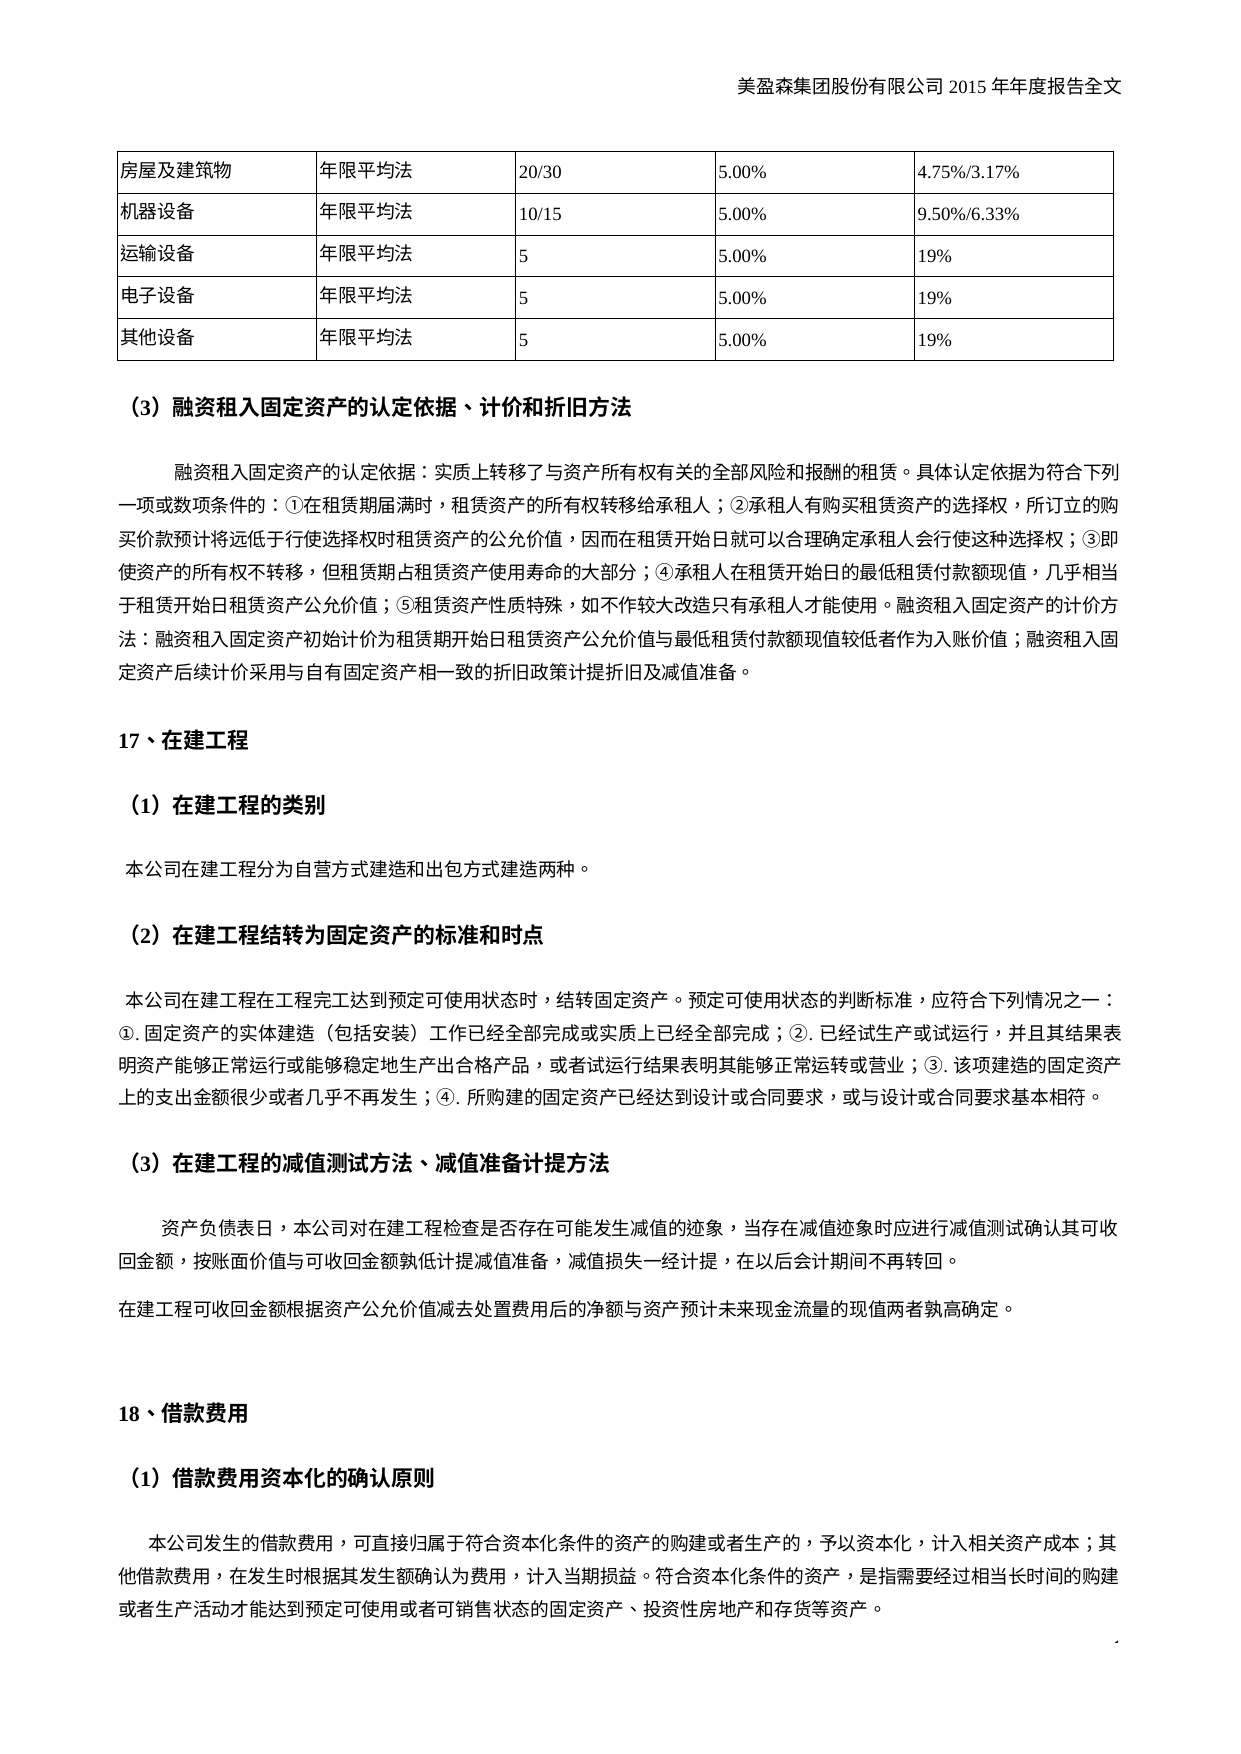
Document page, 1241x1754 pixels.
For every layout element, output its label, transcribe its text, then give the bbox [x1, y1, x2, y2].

subtitle （3）融资租入固定资产的认定依据、计价和折旧方法 [118, 392, 1138, 422]
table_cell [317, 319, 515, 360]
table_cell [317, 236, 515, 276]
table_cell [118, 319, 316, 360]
text 本公司发生的借款费用，可直接归属于符合资本化条件的资产的购建或者生产的，予以资本化，计入相关资产成本；其 他借款费用，在发生时根据其发生额确认为费用，计入当期损益。符合资本化条件的资产，是指需要经过相当长时间的购建 或者生产活动才能达到预定可使用或者可销售状态的固定资产、投资性房地产和存货等资产。 [118, 1530, 1122, 1622]
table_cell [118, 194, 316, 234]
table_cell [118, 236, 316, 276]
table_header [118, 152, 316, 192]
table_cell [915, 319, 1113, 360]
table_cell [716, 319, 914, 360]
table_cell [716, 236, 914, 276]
subtitle （2）在建工程结转为固定资产的标准和时点 [118, 920, 1138, 950]
text 融资租入固定资产的认定依据：实质上转移了与资产所有权有关的全部风险和报酬的租赁。具体认定依据为符合下列 一项或数项条件的：①在租赁期届满时，租赁资产的所有权转移给承租人；②承租人有购买租赁资产的选择权，所订立的购 买价款预计将远低于行使选择权时租赁资产的公允价值，因而在租赁开始日就可以合理确定承租人会行使这种选择权；③即 使资产的所有权不转移，但租赁期占租赁资产使用寿命的大部分；④承租人在租赁开始日的最低租赁付款额现值，几乎相当 于租赁开始日租赁资产公允价值；⑤租赁资产性质特殊，如不作较大改造只有承租人才能使用。融资租入固定资产的计价方 法：融资租入固定资产初始计价为租赁期开始日租赁资产公允价值与最低租赁付款额现值较低者作为入账价值；融资租入固 定资产后续计价采用与自有固定资产相一致的折旧政策计提折旧及减值准备。 [118, 459, 1122, 685]
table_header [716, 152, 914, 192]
subtitle 18、借款费用 [118, 1398, 1138, 1428]
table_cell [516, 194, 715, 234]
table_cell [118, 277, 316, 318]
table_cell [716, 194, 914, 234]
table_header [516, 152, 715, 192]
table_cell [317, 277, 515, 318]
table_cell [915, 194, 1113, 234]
subtitle （1）借款费用资本化的确认原则 [118, 1463, 1138, 1493]
text 本公司在建工程在工程完工达到预定可使用状态时，结转固定资产。预定可使用状态的判断标准，应符合下列情况之一： [125, 987, 1138, 1013]
text ①. 固定资产的实体建造（包括安装）工作已经全部完成或实质上已经全部完成；②. 已经试生产或试运行，并且其结果表 明资产能够正常运行或能够稳定地生产出合格产品，或者试运行结果表明其能够正常运转或营业；③. 该项建造的固定资产 上的支出金额很少或者几乎不再发生；④. 所购建的固定资产已经达到设计或合同要求，或与设计或合同要求基本相符。 [118, 1021, 1122, 1110]
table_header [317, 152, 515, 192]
text 本公司在建工程分为自营方式建造和出包方式建造两种。 [125, 857, 1138, 882]
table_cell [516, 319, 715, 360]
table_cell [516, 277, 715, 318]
text 资产负债表日，本公司对在建工程检查是否存在可能发生减值的迹象，当存在减值迹象时应进行减值测试确认其可收 回金额，按账面价值与可收回金额孰低计提减值准备，减值损失一经计提，在以后会计期间不再转回。 [118, 1215, 1138, 1274]
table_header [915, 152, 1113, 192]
subtitle 17、在建工程 [118, 725, 1138, 755]
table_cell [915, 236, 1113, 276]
subtitle （3）在建工程的减值测试方法、减值准备计提方法 [118, 1148, 1138, 1178]
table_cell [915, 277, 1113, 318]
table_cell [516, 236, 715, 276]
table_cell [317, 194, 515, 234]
subtitle （1）在建工程的类别 [118, 790, 1138, 819]
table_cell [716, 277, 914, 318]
text 在建工程可收回金额根据资产公允价值减去处置费用后的净额与资产预计未来现金流量的现值两者孰高确定。 [118, 1296, 1138, 1321]
